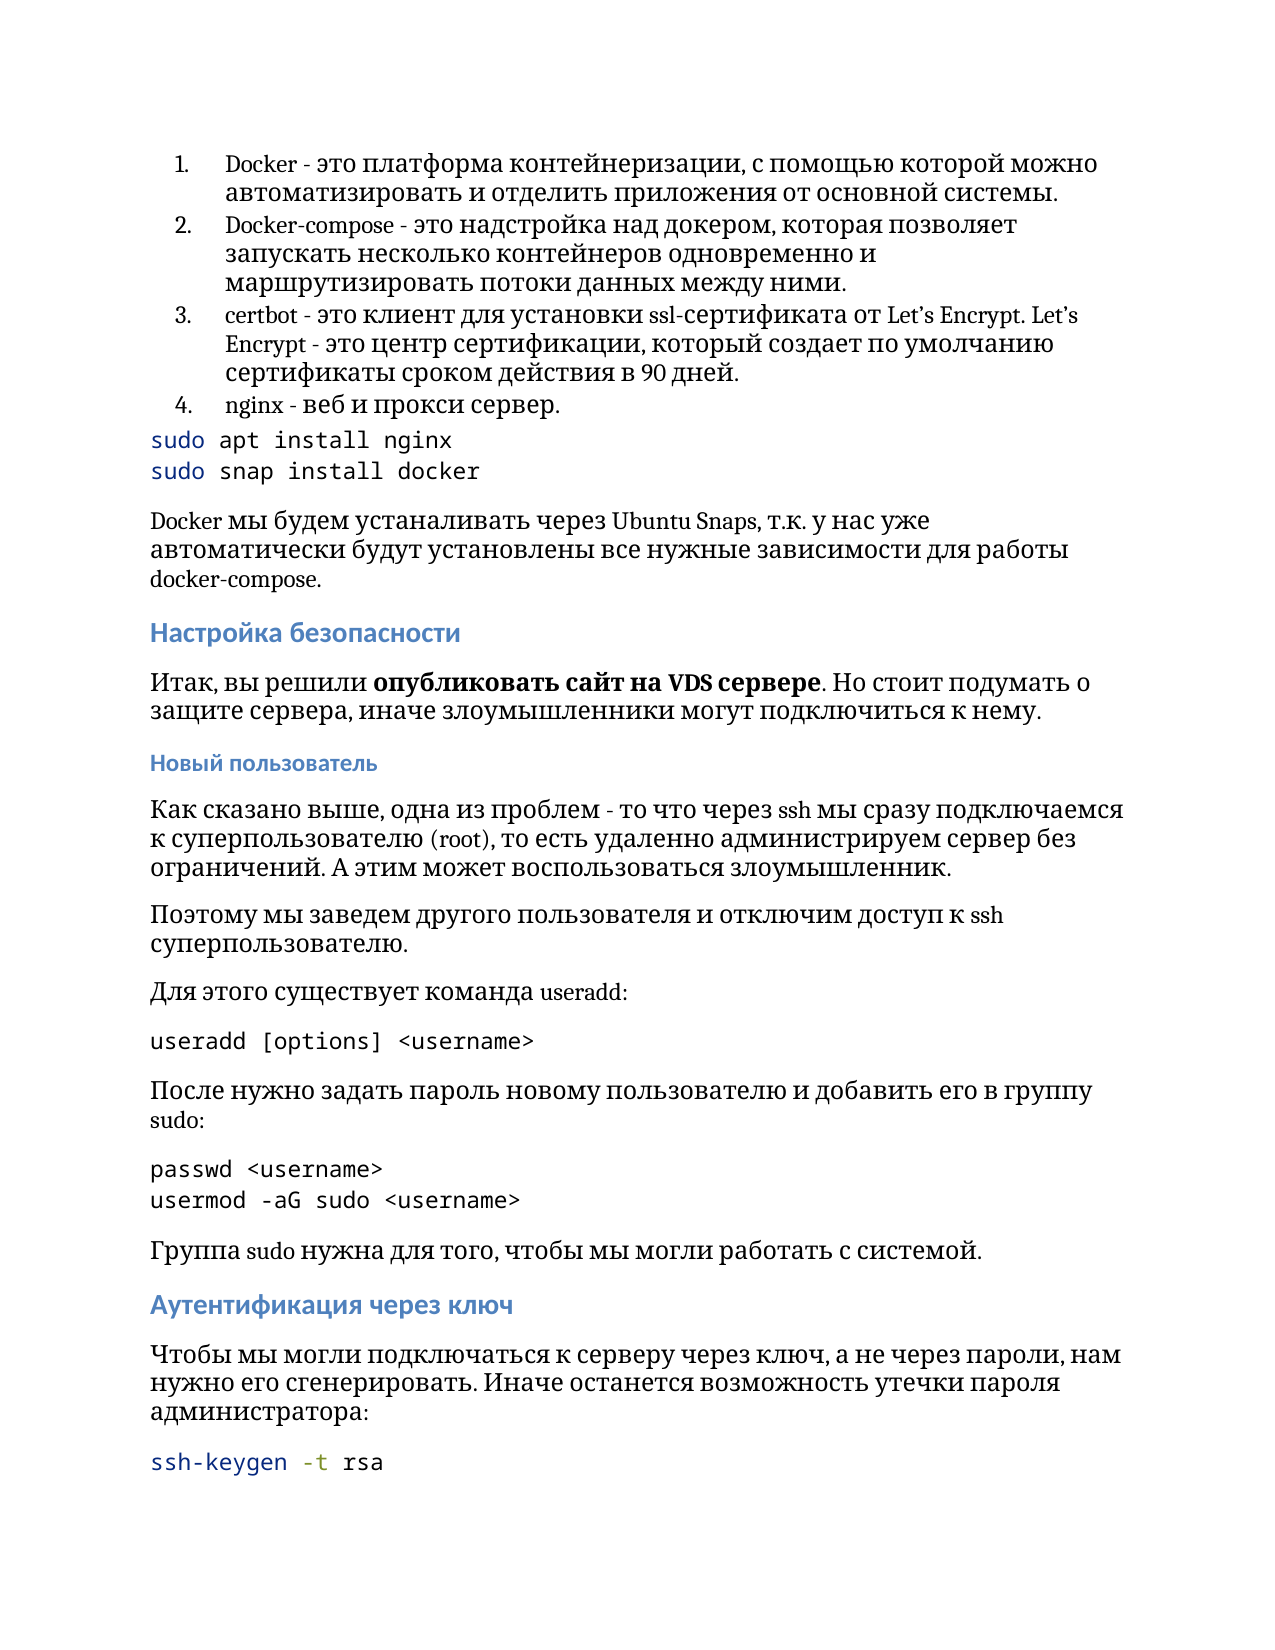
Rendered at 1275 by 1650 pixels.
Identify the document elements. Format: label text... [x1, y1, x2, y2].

text Поэтому мы заведем другого пользователя и отключим доступ к ssh суперпользователю. [150, 901, 1125, 959]
text ssh-keygen -t rsa [150, 1446, 1125, 1477]
text useradd [options] <username> [150, 1025, 1125, 1056]
subtitle Новый пользователь [150, 747, 1125, 777]
text passwd <username> usermod -aG sudo <username> [150, 1153, 1125, 1216]
list Docker - это платформа контейнеризации, с помощью которой можно автоматизировать и отделить приложения от основной системы. [175, 150, 1125, 207]
text Как сказано выше, одна из проблем - то что через ssh мы сразу подключаемся к суперпользователю (root), то есть удаленно администрируем сервер без ограничений. А этим может воспользоваться злоумышленник. [150, 796, 1125, 882]
text sudo apt install nginx sudo snap install docker [150, 424, 1125, 486]
text Для этого существует команда useradd: [150, 977, 1125, 1006]
text Чтобы мы могли подключаться к серверу через ключ, а не через пароли, нам нужно его сгенерировать. Иначе останется возможность утечки пароля администратора: [150, 1341, 1125, 1427]
text После нужно задать пароль новому пользователю и добавить его в группу sudo: [150, 1077, 1125, 1134]
list certbot - это клиент для установки ssl-сертификата от Let’s Encrypt. Let’s Encrypt - это центр сертификации, который создает по умолчанию сертификаты сроком действия в 90 дней. [175, 301, 1125, 387]
text Группа sudo нужна для того, чтобы мы могли работать с системой. [150, 1237, 1125, 1265]
subtitle Настройка безопасности [150, 614, 1125, 650]
text Итак, вы решили опубликовать сайт на VDS сервере. Но стоит подумать о защите сервера, иначе злоумышленники могут подключиться к нему. [150, 668, 1125, 726]
list Docker-compose - это надстройка над докером, которая позволяет запускать несколько контейнеров одновременно и маршрутизировать потоки данных между ними. [175, 211, 1125, 297]
list nginx - веб и прокси сервер. [175, 391, 1125, 420]
text Docker мы будем устаналивать через Ubuntu Snaps, т.к. у нас уже автоматически будут установлены все нужные зависимости для работы docker-compose. [150, 507, 1125, 593]
subtitle Аутентификация через ключ [150, 1286, 1125, 1322]
